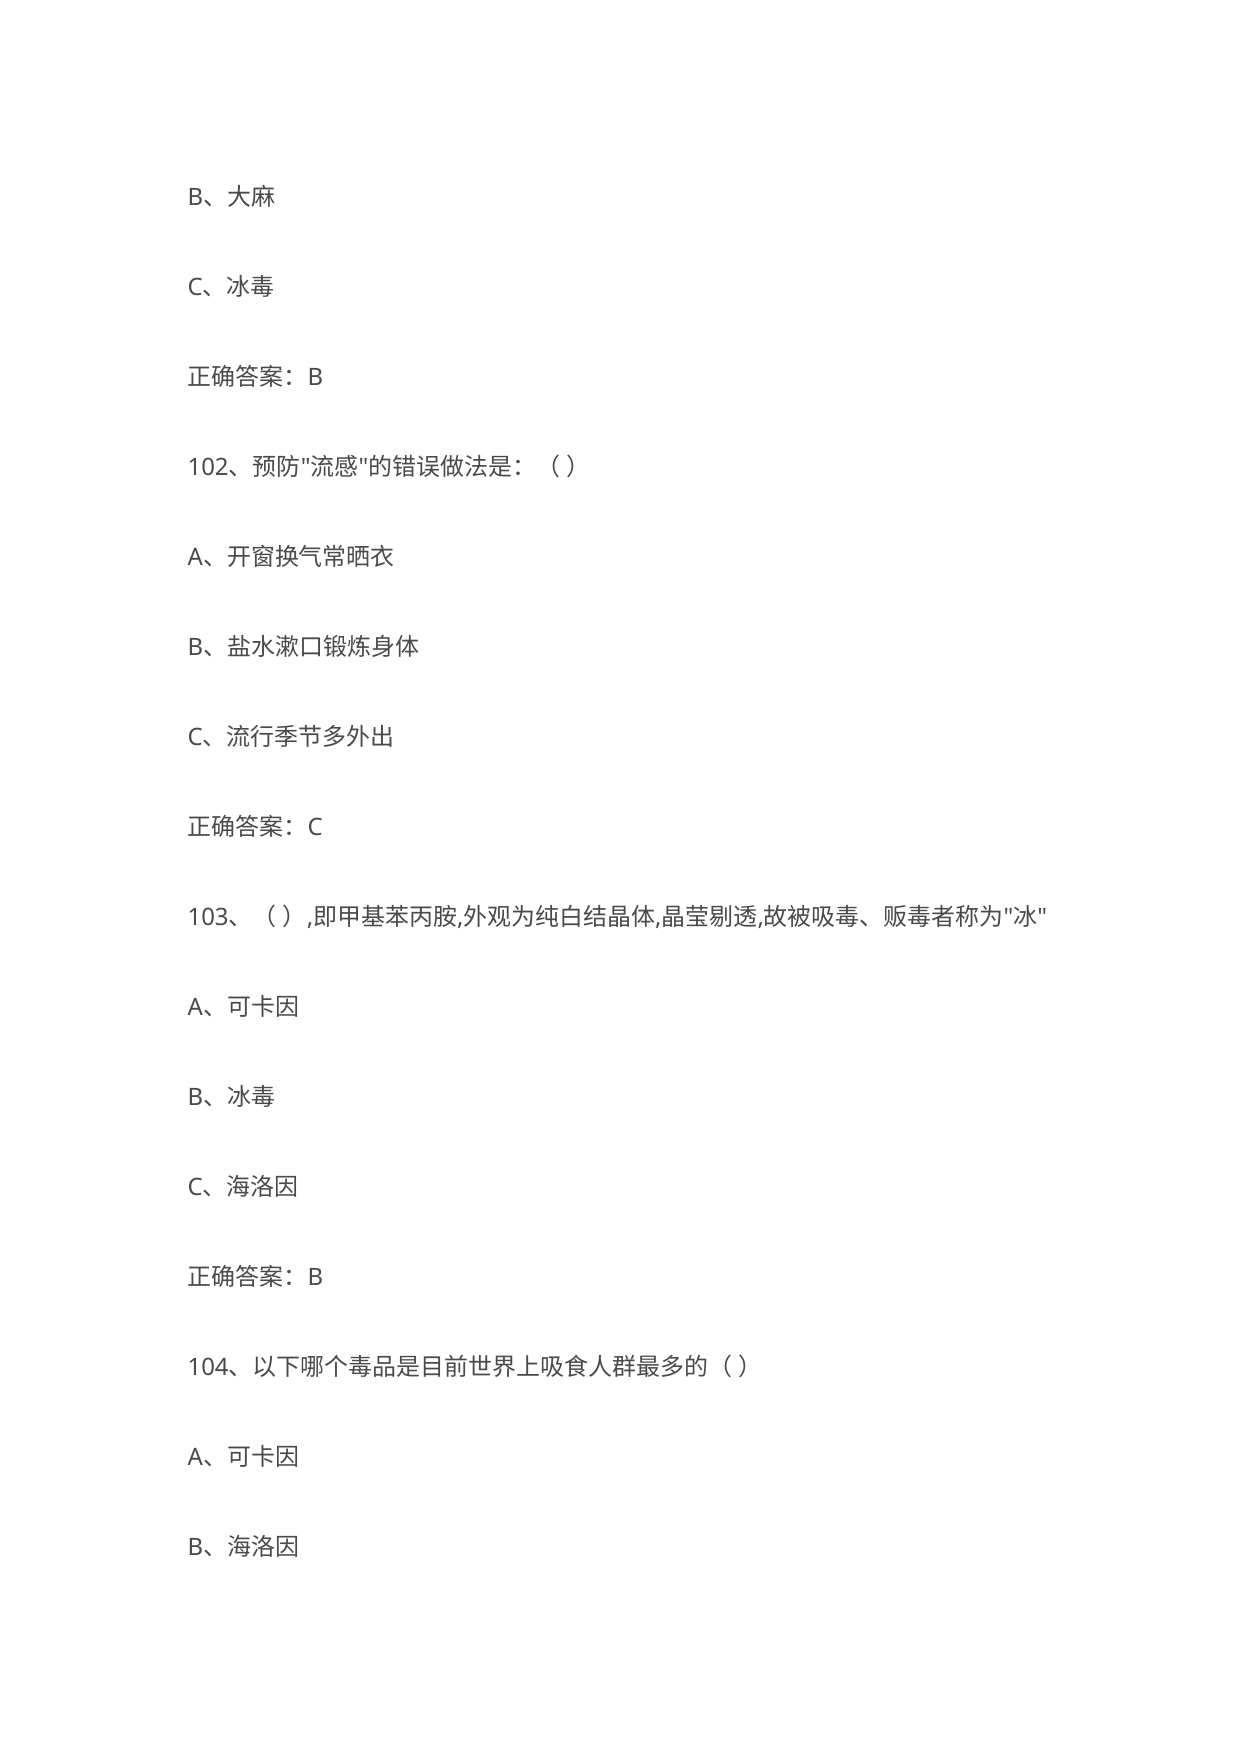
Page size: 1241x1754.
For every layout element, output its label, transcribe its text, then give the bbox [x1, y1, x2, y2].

text B、盐水漱口锻炼身体 [187, 612, 1053, 677]
text 102、预防"流感"的错误做法是：（ ） [187, 432, 1053, 497]
text B、冰毒 [187, 1062, 1053, 1127]
text A、可卡因 [187, 1422, 1053, 1487]
text A、开窗换气常晒衣 [187, 522, 1053, 587]
text B、海洛因 [187, 1512, 1053, 1577]
text 正确答案：C [187, 792, 1053, 857]
text 正确答案：B [187, 1242, 1053, 1307]
text 103、（ ）,即甲基苯丙胺,外观为纯白结晶体,晶莹剔透,故被吸毒、贩毒者称为"冰" [187, 882, 1053, 947]
text A、可卡因 [187, 972, 1053, 1037]
text C、流行季节多外出 [187, 702, 1053, 767]
text B、大麻 [187, 162, 1053, 227]
text C、海洛因 [187, 1152, 1053, 1217]
text C、冰毒 [187, 252, 1053, 317]
text 104、以下哪个毒品是目前世界上吸食人群最多的（ ） [187, 1332, 1053, 1397]
text 正确答案：B [187, 342, 1053, 407]
